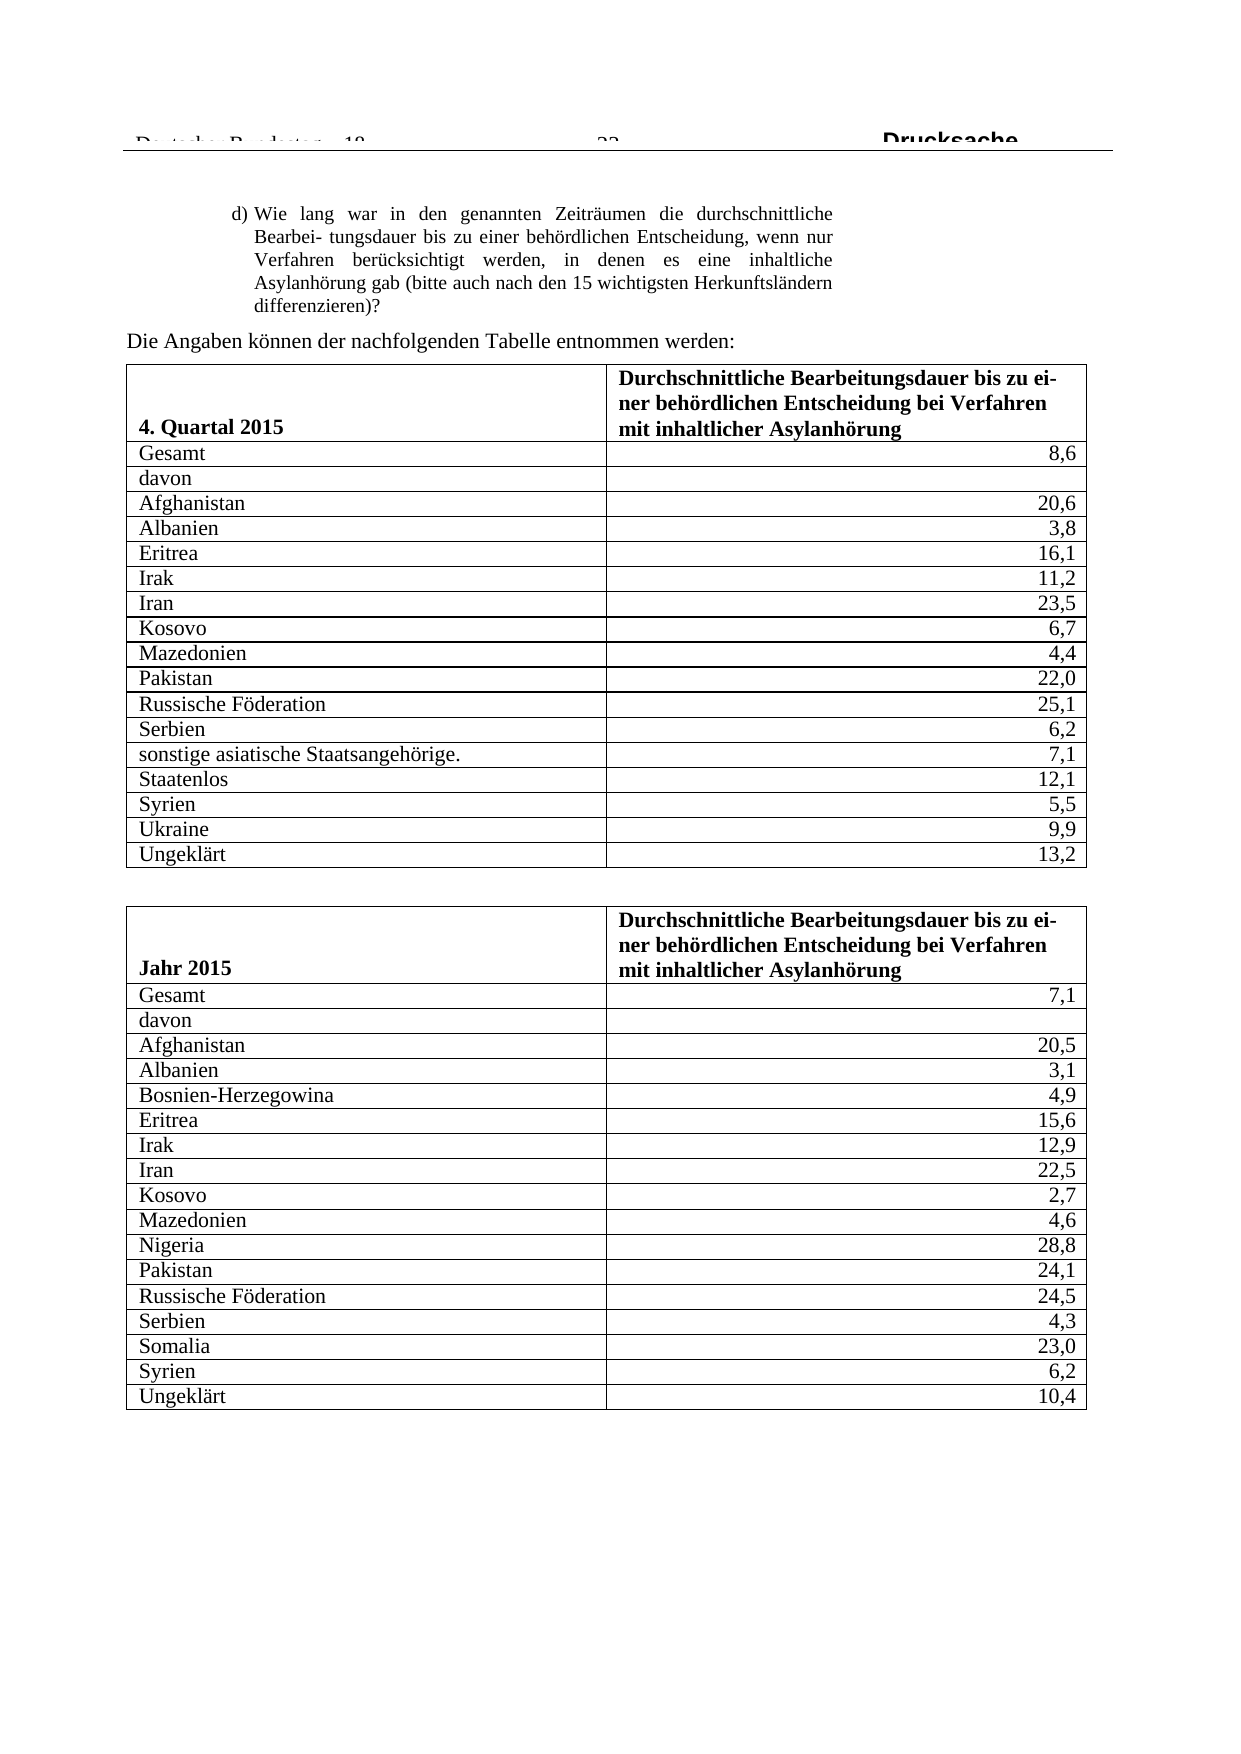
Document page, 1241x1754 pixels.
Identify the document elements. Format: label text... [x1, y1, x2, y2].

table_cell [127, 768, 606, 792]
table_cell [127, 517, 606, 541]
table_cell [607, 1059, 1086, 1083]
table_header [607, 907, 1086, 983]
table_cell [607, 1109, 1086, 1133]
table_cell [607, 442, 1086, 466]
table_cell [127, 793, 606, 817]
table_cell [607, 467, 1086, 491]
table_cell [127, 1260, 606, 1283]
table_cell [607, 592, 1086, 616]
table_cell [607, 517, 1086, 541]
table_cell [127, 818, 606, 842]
subtitle Die Angaben können der nachfolgenden Tabelle entnommen werden: [126, 328, 1153, 353]
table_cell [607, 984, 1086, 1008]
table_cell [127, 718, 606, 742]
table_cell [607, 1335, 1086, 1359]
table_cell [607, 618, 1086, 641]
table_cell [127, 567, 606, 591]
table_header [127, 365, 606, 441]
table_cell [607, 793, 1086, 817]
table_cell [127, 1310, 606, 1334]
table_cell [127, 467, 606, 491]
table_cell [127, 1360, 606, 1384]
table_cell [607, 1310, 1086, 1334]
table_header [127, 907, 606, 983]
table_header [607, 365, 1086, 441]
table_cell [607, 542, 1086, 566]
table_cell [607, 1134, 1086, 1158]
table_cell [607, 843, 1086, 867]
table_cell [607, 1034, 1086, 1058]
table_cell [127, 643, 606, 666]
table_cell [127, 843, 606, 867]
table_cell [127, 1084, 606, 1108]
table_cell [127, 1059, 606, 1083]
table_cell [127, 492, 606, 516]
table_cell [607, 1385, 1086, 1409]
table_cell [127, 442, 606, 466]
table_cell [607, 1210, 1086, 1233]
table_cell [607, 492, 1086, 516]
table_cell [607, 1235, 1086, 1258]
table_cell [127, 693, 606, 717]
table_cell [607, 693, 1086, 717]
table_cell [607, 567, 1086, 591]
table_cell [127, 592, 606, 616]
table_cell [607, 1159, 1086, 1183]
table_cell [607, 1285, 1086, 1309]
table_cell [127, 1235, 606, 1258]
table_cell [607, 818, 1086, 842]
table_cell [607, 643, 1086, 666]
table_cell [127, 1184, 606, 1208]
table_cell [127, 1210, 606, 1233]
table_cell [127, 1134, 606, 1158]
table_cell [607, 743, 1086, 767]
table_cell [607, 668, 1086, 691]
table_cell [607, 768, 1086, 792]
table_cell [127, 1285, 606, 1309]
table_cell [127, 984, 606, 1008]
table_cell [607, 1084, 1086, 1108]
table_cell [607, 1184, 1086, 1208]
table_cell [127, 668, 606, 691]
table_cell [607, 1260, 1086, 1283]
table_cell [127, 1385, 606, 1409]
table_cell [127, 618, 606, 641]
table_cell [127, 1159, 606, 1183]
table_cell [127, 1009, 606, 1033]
list Wie lang war in den genannten Zeiträumen die durchschnittliche Bearbei- tungsdauer bis zu einer behördlichen Entscheidung, wenn nur Verfahren berücksichtigt werden, in denen es eine inhaltliche Asylanhörung gab (bitte auch nach den 15 wichtigsten Herkunftsländern differenzieren)? [231, 202, 833, 316]
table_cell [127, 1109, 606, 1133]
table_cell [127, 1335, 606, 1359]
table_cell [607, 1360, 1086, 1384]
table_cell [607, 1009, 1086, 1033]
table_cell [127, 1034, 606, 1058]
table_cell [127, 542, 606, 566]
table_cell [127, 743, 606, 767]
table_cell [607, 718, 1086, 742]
